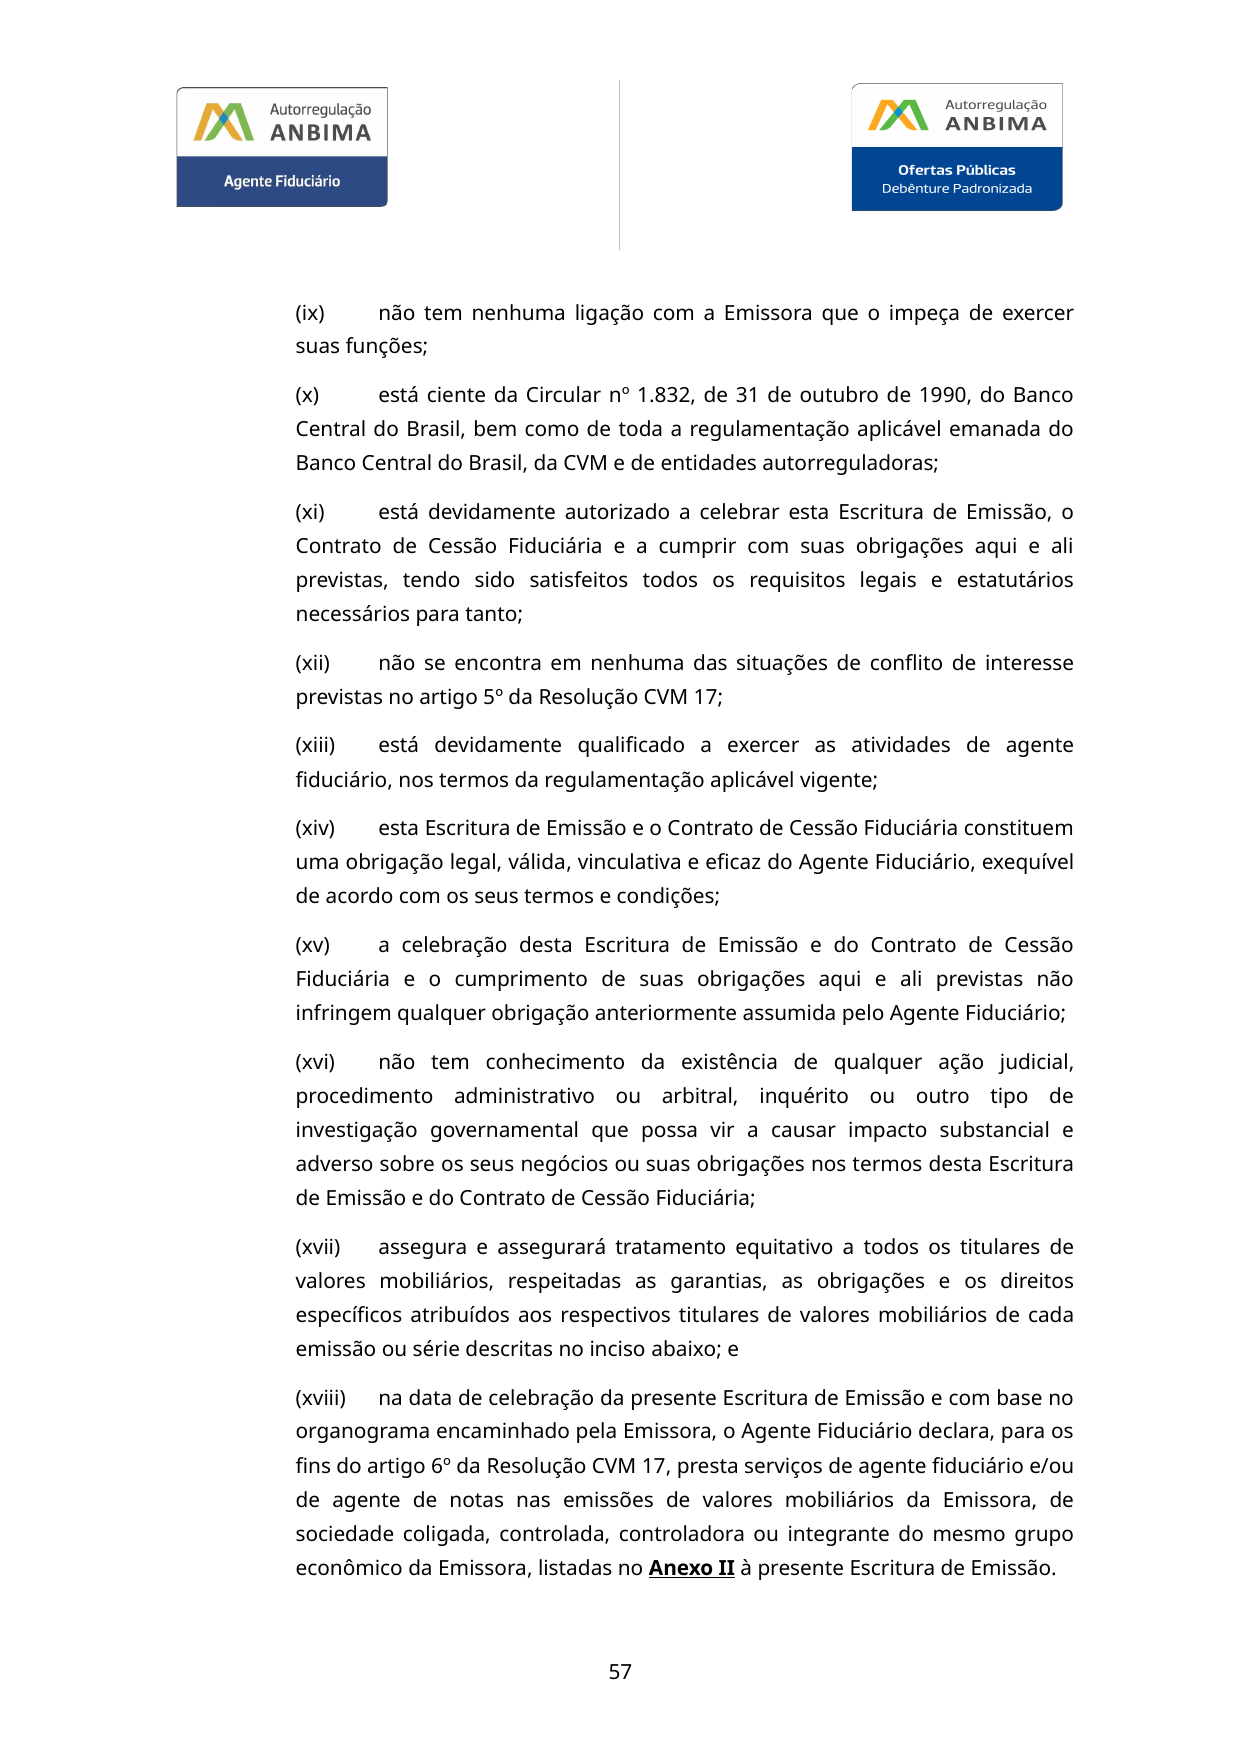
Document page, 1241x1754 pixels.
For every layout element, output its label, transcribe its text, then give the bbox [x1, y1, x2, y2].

text não tem nenhuma ligação com a Emissora que o impeça de exercer suas funções; [295, 298, 1075, 360]
text não tem conhecimento da existência de qualquer ação judicial, procedimento administrativo ou arbitral, inquérito ou outro tipo de investigação governamental que possa vir a causar impacto substancial e adverso sobre os seus negócios ou suas obrigações nos termos desta Escritura de Emissão e do Contrato de Cessão Fiduciária; [295, 1047, 1075, 1212]
text está devidamente autorizado a celebrar esta Escritura de Emissão, o Contrato de Cessão Fiduciária e a cumprir com suas obrigações aqui e ali previstas, tendo sido satisfeitos todos os requisitos legais e estatutários necessários para tanto; [295, 497, 1075, 628]
picture [851, 83, 1063, 211]
text esta Escritura de Emissão e o Contrato de Cessão Fiduciária constituem uma obrigação legal, válida, vinculativa e eficaz do Agente Fiduciário, exequível de acordo com os seus termos e condições; [295, 813, 1075, 910]
text a celebração desta Escritura de Emissão e do Contrato de Cessão Fiduciária e o cumprimento de suas obrigações aqui e ali previstas não infringem qualquer obrigação anteriormente assumida pelo Agente Fiduciário; [295, 930, 1075, 1027]
text não se encontra em nenhuma das situações de conflito de interesse previstas no artigo 5º da Resolução CVM 17; [295, 648, 1075, 710]
text está devidamente qualificado a exercer as atividades de agente fiduciário, nos termos da regulamentação aplicável vigente; [295, 731, 1075, 793]
picture [176, 87, 388, 207]
text na data de celebração da presente Escritura de Emissão e com base no organograma encaminhado pela Emissora, o Agente Fiduciário declara, para os fins do artigo 6º da Resolução CVM 17, presta serviços de agente fiduciário e/ou de agente de notas nas emissões de valores mobiliários da Emissora, de sociedade coligada, controlada, controladora ou integrante do mesmo grupo econômico da Emissora, listadas no Anexo II à presente Escritura de Emissão. [295, 1383, 1075, 1581]
text assegura e assegurará tratamento equitativo a todos os titulares de valores mobiliários, respeitadas as garantias, as obrigações e os direitos específicos atribuídos aos respectivos titulares de valores mobiliários de cada emissão ou série descritas no inciso (xviii) abaixo; e [295, 1232, 1075, 1362]
text está ciente da Circular nº 1.832, de 31 de outubro de 1990, do Banco Central do Brasil, bem como de toda a regulamentação aplicável emanada do Banco Central do Brasil, da CVM e de entidades autorreguladoras; [295, 380, 1075, 477]
